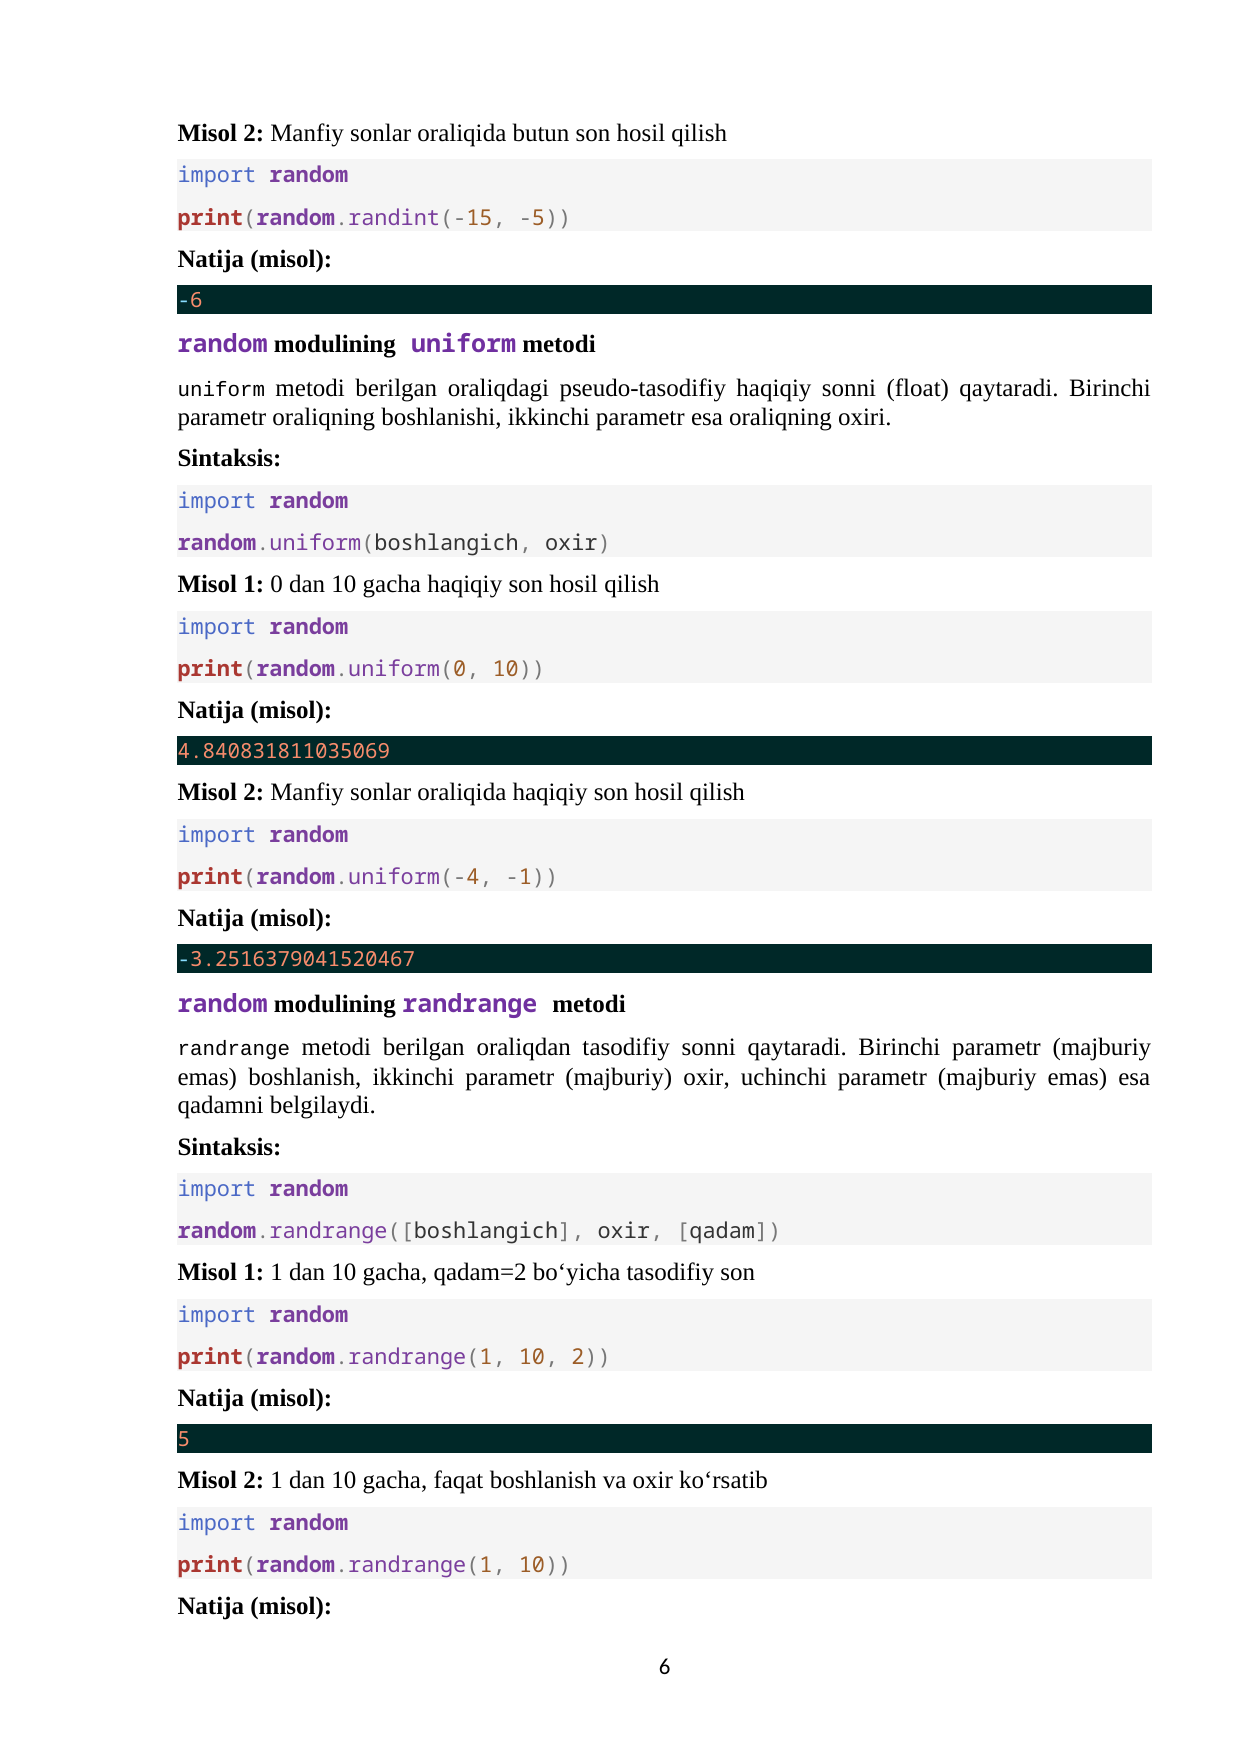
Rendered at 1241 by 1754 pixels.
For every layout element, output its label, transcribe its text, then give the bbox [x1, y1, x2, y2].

text import random [177, 159, 1152, 189]
text import random [177, 819, 1152, 848]
text print(random.uniform(0, 10)) [177, 653, 1152, 683]
text Natija (misol): [177, 1591, 1152, 1620]
text print(random.randrange(1, 10, 2)) [177, 1341, 1152, 1371]
text Natija (misol): [177, 903, 1152, 932]
text import random [177, 611, 1152, 640]
text 5 [177, 1424, 1152, 1453]
text import random [177, 1299, 1152, 1328]
text import random [177, 485, 1152, 514]
text import random [177, 1507, 1152, 1536]
text Misol 1: 1 dan 10 gacha, qadam=2 bo‘yicha tasodifiy son [177, 1257, 1152, 1286]
text Misol 2: Manfiy sonlar oraliqida haqiqiy son hosil qilish [177, 777, 1152, 806]
text random.uniform(boshlangich, oxir) [177, 527, 1152, 557]
text random.randrange([boshlangich], oxir, [qadam]) [177, 1215, 1152, 1245]
text Natija (misol): [177, 244, 1152, 273]
text Sintaksis: [177, 443, 1152, 472]
text Natija (misol): [177, 1383, 1152, 1412]
text Misol 1: 0 dan 10 gacha haqiqiy son hosil qilish [177, 569, 1152, 598]
text uniform metodi berilgan oraliqdagi pseudo-tasodifiy haqiqiy sonni (float) qaytaradi. Birinchi parametr oraliqning boshlanishi, ikkinchi parametr esa oraliqning oxiri. [177, 373, 1152, 431]
text import random [177, 1173, 1152, 1203]
text Misol 2: Manfiy sonlar oraliqida butun son hosil qilish [177, 118, 1152, 147]
text print(random.uniform(-4, -1)) [177, 861, 1152, 891]
text Natija (misol): [177, 695, 1152, 724]
text random modulining randrange metodi [177, 985, 1152, 1019]
text -6 [177, 285, 1152, 314]
text print(random.randrange(1, 10)) [177, 1549, 1152, 1579]
text print(random.randint(-15, -5)) [177, 202, 1152, 231]
text random modulining uniform metodi [177, 326, 1152, 360]
text Sintaksis: [177, 1132, 1152, 1160]
text Misol 2: 1 dan 10 gacha, faqat boshlanish va oxir ko‘rsatib [177, 1465, 1152, 1494]
text -3.2516379041520467 [177, 944, 1152, 973]
text 4.840831811035069 [177, 736, 1152, 765]
text randrange metodi berilgan oraliqdan tasodifiy sonni qaytaradi. Birinchi parametr (majburiy emas) boshlanish, ikkinchi parametr (majburiy) oxir, uchinchi parametr (majburiy emas) esa qadamni belgilaydi. [177, 1032, 1152, 1119]
